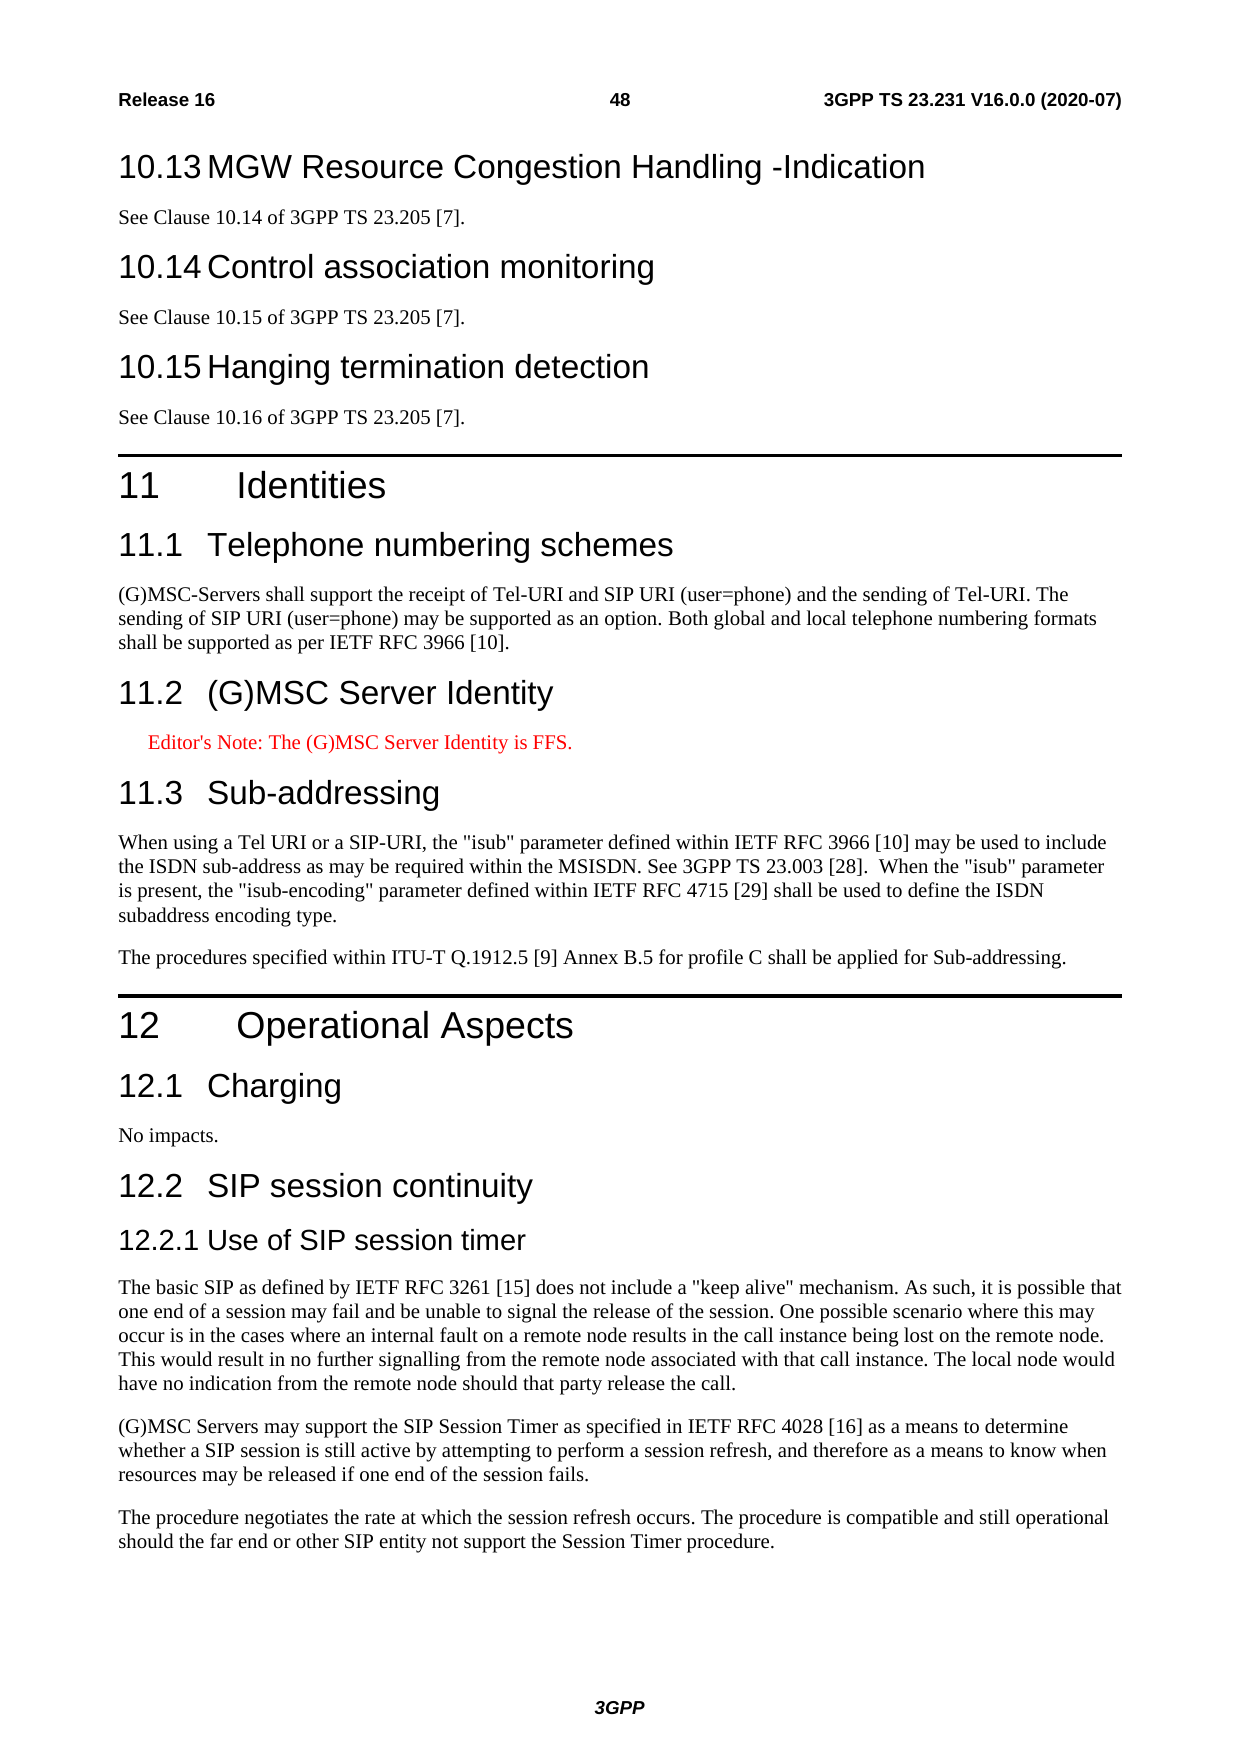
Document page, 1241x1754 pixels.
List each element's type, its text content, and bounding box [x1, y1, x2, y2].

subtitle 11 Identities [118, 457, 1122, 506]
subtitle 11.1 Telephone numbering schemes [118, 525, 1122, 563]
subtitle 12.2.1 Use of SIP session timer [118, 1223, 1122, 1256]
text When using a Tel URI or a SIP-URI, the "isub" parameter defined within IETF RFC 3966 [10] may be used to include the ISDN sub-address as may be required within the MSISDN. See 3GPP TS 23.003 [28]. When the "isub" parameter is present, the "isub-encoding" parameter defined within IETF RFC 4715 [29] shall be used to define the ISDN subaddress encoding type. [118, 830, 1122, 927]
text Editor's Note: The (G)MSC Server Identity is FFS. [148, 730, 1122, 754]
text (G)MSC Servers may support the SIP Session Timer as specified in IETF RFC 4028 [16] as a means to determine whether a SIP session is still active by attempting to perform a session refresh, and therefore as a means to know when resources may be released if one end of the session fails. [118, 1414, 1122, 1486]
text No impacts. [118, 1123, 1122, 1147]
subtitle 11.3 Sub-addressing [118, 773, 1122, 812]
text The procedure negotiates the rate at which the session refresh occurs. The procedure is compatible and still operational should the far end or other SIP entity not support the Session Timer procedure. [118, 1505, 1122, 1553]
text See Clause 10.16 of 3GPP TS 23.205 [7]. [118, 405, 1122, 429]
subtitle 12 Operational Aspects [118, 998, 1122, 1047]
subtitle 10.14 Control association monitoring [118, 247, 1122, 286]
subtitle 11.2 (G)MSC Server Identity [118, 673, 1122, 712]
text (G)MSC-Servers shall support the receipt of Tel-URI and SIP URI (user=phone) and the sending of Tel-URI. The sending of SIP URI (user=phone) may be supported as an option. Both global and local telephone numbering formats shall be supported as per IETF RFC 3966 [10]. [118, 582, 1122, 654]
text See Clause 10.15 of 3GPP TS 23.205 [7]. [118, 305, 1122, 329]
text The basic SIP as defined by IETF RFC 3261 [15] does not include a "keep alive" mechanism. As such, it is possible that one end of a session may fail and be unable to signal the release of the session. One possible scenario where this may occur is in the cases where an internal fault on a remote node results in the call instance being lost on the remote node. This would result in no further signalling from the remote node associated with that call instance. The local node would have no indication from the remote node should that party release the call. [118, 1275, 1122, 1395]
text See Clause 10.14 of 3GPP TS 23.205 [7]. [118, 205, 1122, 229]
subtitle 12.1 Charging [118, 1066, 1122, 1104]
subtitle 10.13 MGW Resource Congestion Handling -Indication [118, 147, 1122, 186]
subtitle 10.15 Hanging termination detection [118, 347, 1122, 386]
text The procedures specified within ITU-T Q.1912.5 [9] Annex B.5 for profile C shall be applied for Sub-addressing. [118, 945, 1122, 969]
subtitle 12.2 SIP session continuity [118, 1166, 1122, 1204]
